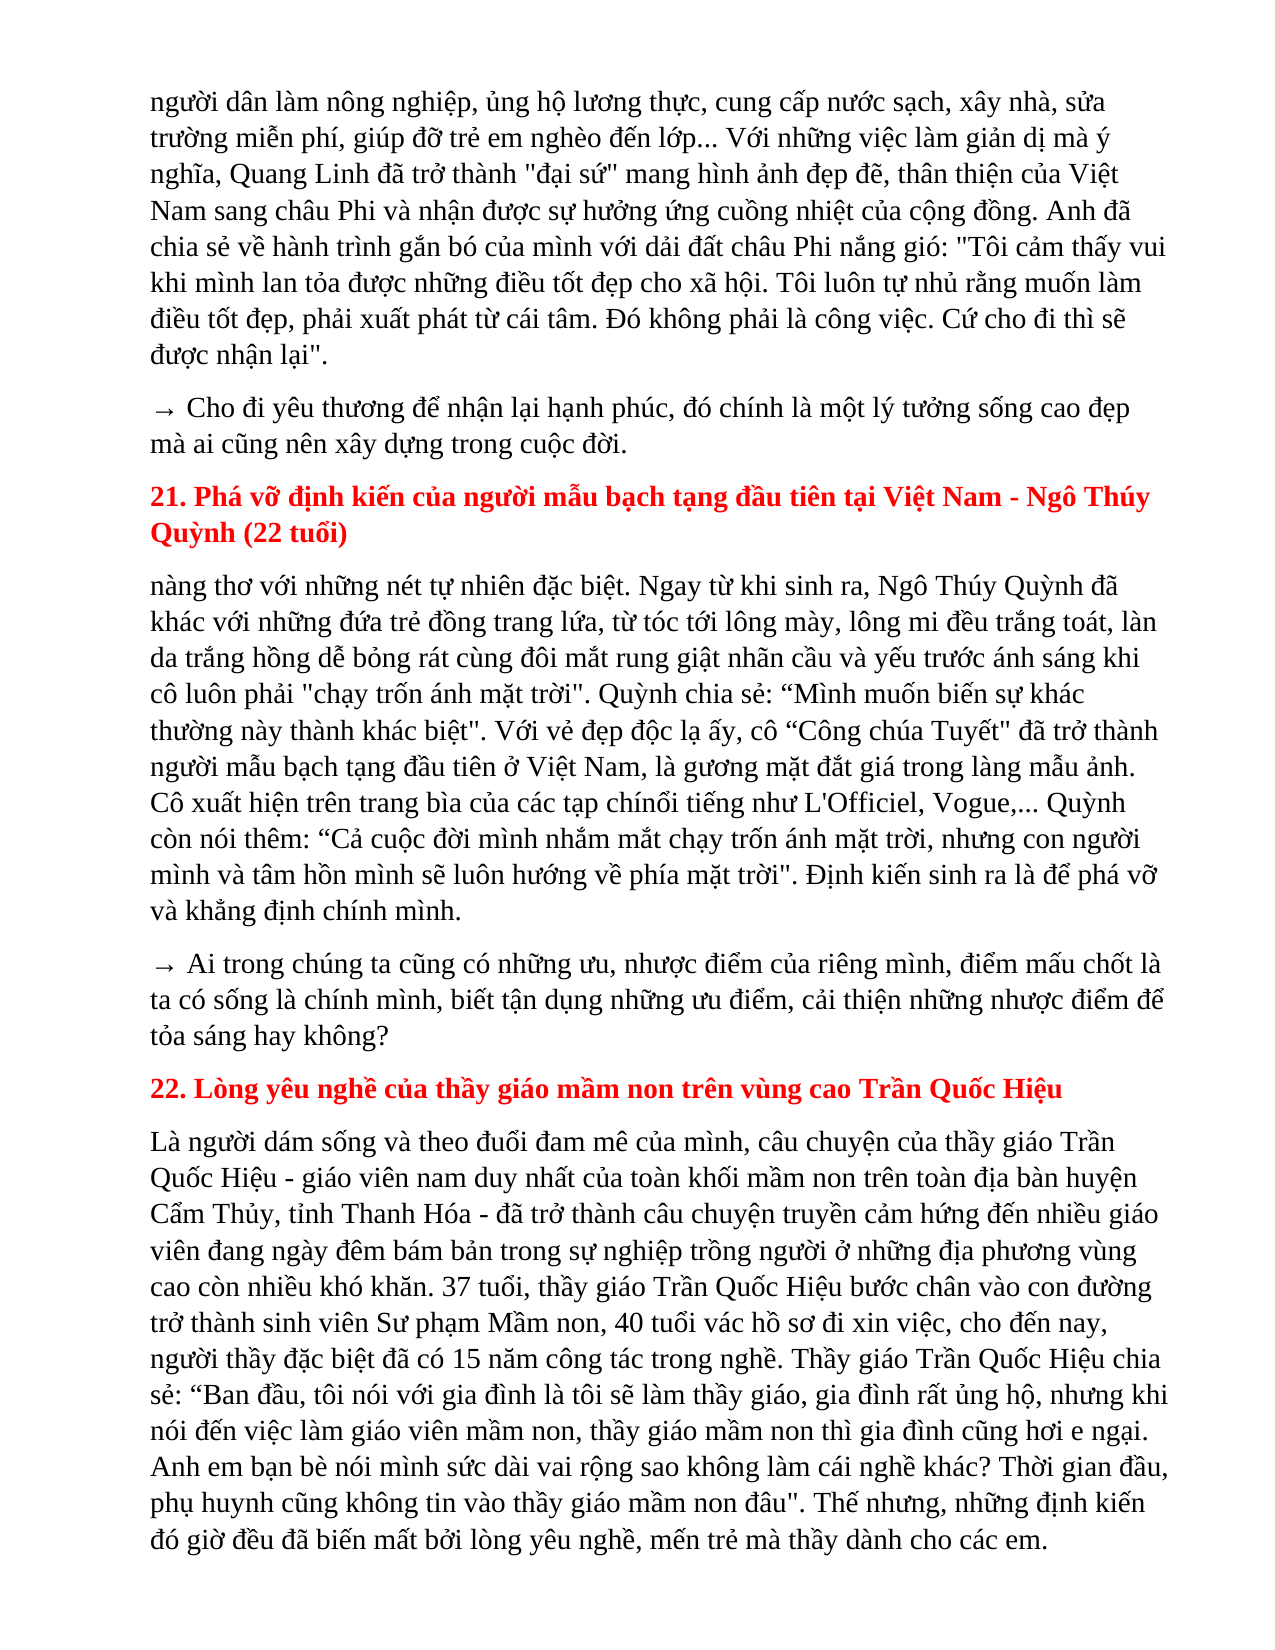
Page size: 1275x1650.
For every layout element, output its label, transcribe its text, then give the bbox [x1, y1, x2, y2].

text 22. Lòng yêu nghề của thầy giáo mầm non trên vùng cao Trần Quốc Hiệu [150, 1071, 1172, 1105]
text 21. Phá vỡ định kiến của người mẫu bạch tạng đầu tiên tại Việt Nam - Ngô Thúy Quỳnh (22 tuổi) [150, 479, 1172, 549]
text nàng thơ với những nét tự nhiên đặc biệt. Ngay từ khi sinh ra, Ngô Thúy Quỳnh đã khác với những đứa trẻ đồng trang lứa, từ tóc tới lông mày, lông mi đều trắng toát, làn da trắng hồng dễ bỏng rát cùng đôi mắt rung giật nhãn cầu và yếu trước ánh sáng khi cô luôn phải "chạy trốn ánh mặt trời". Quỳnh chia sẻ: “Mình muốn biến sự khác thường này thành khác biệt". Với vẻ đẹp độc lạ ấy, cô “Công chúa Tuyết" đã trở thành người mẫu bạch tạng đầu tiên ở Việt Nam, là gương mặt đắt giá trong làng mẫu ảnh. Cô xuất hiện trên trang bìa của các tạp chínổi tiếng như L'Officiel, Vogue,... Quỳnh còn nói thêm: “Cả cuộc đời mình nhắm mắt chạy trốn ánh mặt trời, nhưng con người mình và tâm hồn mình sẽ luôn hướng về phía mặt trời". Định kiến sinh ra là để phá vỡ và khẳng định chính mình. [150, 568, 1172, 927]
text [150, 84, 1172, 371]
text → Ai trong chúng ta cũng có những ưu, nhược điểm của riêng mình, điểm mấu chốt là ta có sống là chính mình, biết tận dụng những ưu điểm, cải thiện những nhược điểm để tỏa sáng hay không? [150, 946, 1172, 1052]
text → Cho đi yêu thương để nhận lại hạnh phúc, đó chính là một lý tưởng sống cao đẹp mà ai cũng nên xây dựng trong cuộc đời. [150, 390, 1172, 460]
text Là người dám sống và theo đuổi đam mê của mình, câu chuyện của thầy giáo Trần Quốc Hiệu - giáo viên nam duy nhất của toàn khối mầm non trên toàn địa bàn huyện Cẩm Thủy, tỉnh Thanh Hóa - đã trở thành câu chuyện truyền cảm hứng đến nhiều giáo viên đang ngày đêm bám bản trong sự nghiệp trồng người ở những địa phương vùng cao còn nhiều khó khăn. 37 tuổi, thầy giáo Trần Quốc Hiệu bước chân vào con đường trở thành sinh viên Sư phạm Mầm non, 40 tuổi vác hồ sơ đi xin việc, cho đến nay, người thầy đặc biệt đã có 15 năm công tác trong nghề. Thầy giáo Trần Quốc Hiệu chia sẻ: “Ban đầu, tôi nói với gia đình là tôi sẽ làm thầy giáo, gia đình rất ủng hộ, nhưng khi nói đến việc làm giáo viên mầm non, thầy giáo mầm non thì gia đình cũng hơi e ngại. Anh em bạn bè nói mình sức dài vai rộng sao không làm cái nghề khác? Thời gian đầu, phụ huynh cũng không tin vào thầy giáo mầm non đâu". Thế nhưng, những định kiến đó giờ đều đã biến mất bởi lòng yêu nghề, mến trẻ mà thầy dành cho các em. [150, 1124, 1172, 1555]
